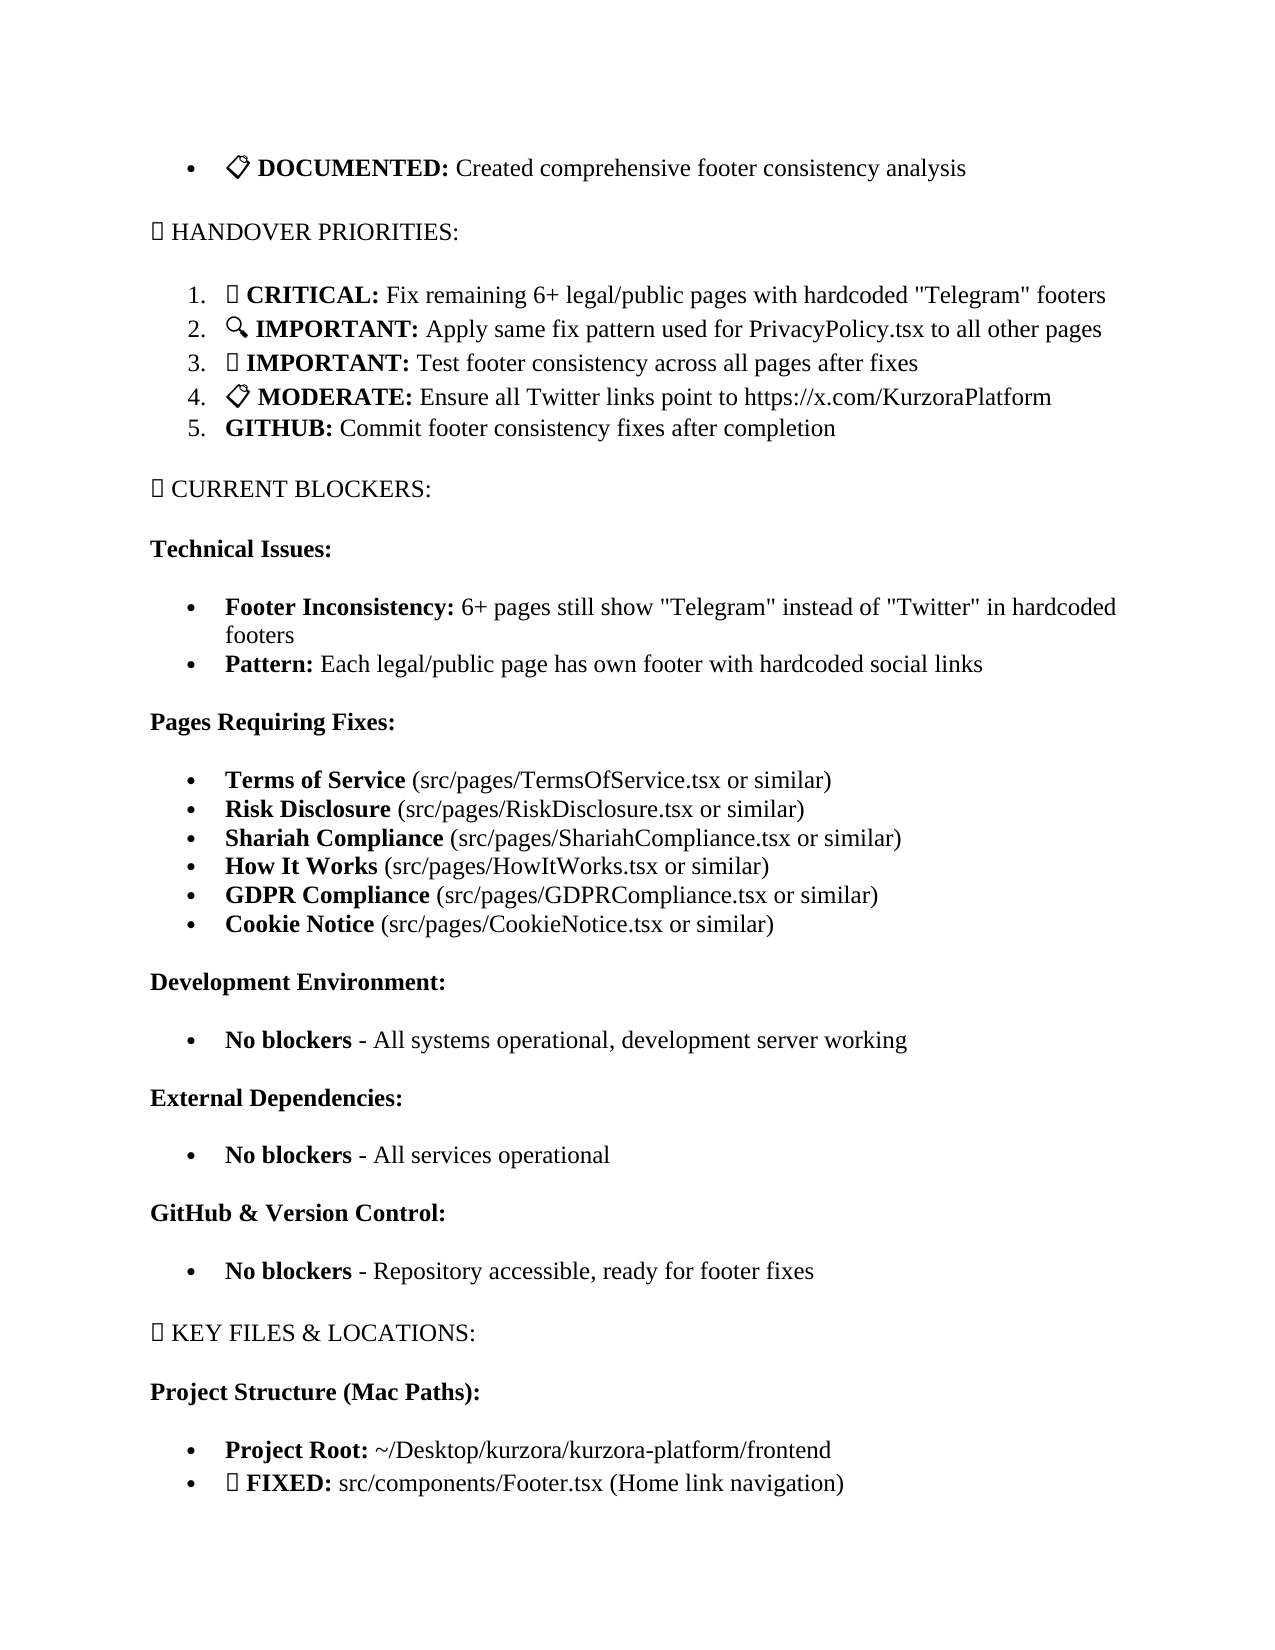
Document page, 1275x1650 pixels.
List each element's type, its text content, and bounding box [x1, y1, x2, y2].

list No blockers - All systems operational, development server working [187, 1025, 1125, 1053]
list Risk Disclosure (src/pages/RiskDisclosure.tsx or similar) [187, 794, 1125, 823]
text 🎯 HANDOVER PRIORITIES: [150, 213, 1125, 247]
list No blockers - Repository accessible, ready for footer fixes [187, 1256, 1125, 1285]
list 🧪 IMPORTANT: Test footer consistency across all pages after fixes [187, 344, 1125, 379]
list Footer Inconsistency: 6+ pages still show "Telegram" instead of "Twitter" in hardcoded footers [187, 592, 1125, 649]
list Project Root: ~/Desktop/kurzora/kurzora-platform/frontend [187, 1435, 1125, 1464]
list GDPR Compliance (src/pages/GDPRCompliance.tsx or similar) [187, 880, 1125, 909]
list No blockers - All services operational [187, 1141, 1125, 1169]
list ✅ FIXED: src/components/Footer.tsx (Home link navigation) [187, 1464, 1125, 1498]
list GITHUB: Commit footer consistency fixes after completion [187, 413, 1125, 441]
list Pattern: Each legal/public page has own footer with hardcoded social links [187, 649, 1125, 678]
list 📋 MODERATE: Ensure all Twitter links point to https://x.com/KurzoraPlatform [187, 379, 1125, 413]
text GitHub & Version Control: [150, 1198, 1125, 1227]
text Technical Issues: [150, 534, 1125, 563]
text 📁 KEY FILES & LOCATIONS: [150, 1314, 1125, 1348]
text Project Structure (Mac Paths): [150, 1377, 1125, 1406]
text Development Environment: [150, 967, 1125, 996]
list How It Works (src/pages/HowItWorks.tsx or similar) [187, 851, 1125, 880]
list 📋 DOCUMENTED: Created comprehensive footer consistency analysis [187, 150, 1125, 184]
list Shariah Compliance (src/pages/ShariahCompliance.tsx or similar) [187, 823, 1125, 851]
list 🚨 CRITICAL: Fix remaining 6+ legal/public pages with hardcoded "Telegram" footers [187, 276, 1125, 311]
list 🔍 IMPORTANT: Apply same fix pattern used for PrivacyPolicy.tsx to all other pages [187, 311, 1125, 344]
list Terms of Service (src/pages/TermsOfService.tsx or similar) [187, 765, 1125, 794]
text Pages Requiring Fixes: [150, 707, 1125, 736]
text 🚫 CURRENT BLOCKERS: [150, 471, 1125, 505]
text External Dependencies: [150, 1083, 1125, 1111]
list Cookie Notice (src/pages/CookieNotice.tsx or similar) [187, 909, 1125, 938]
